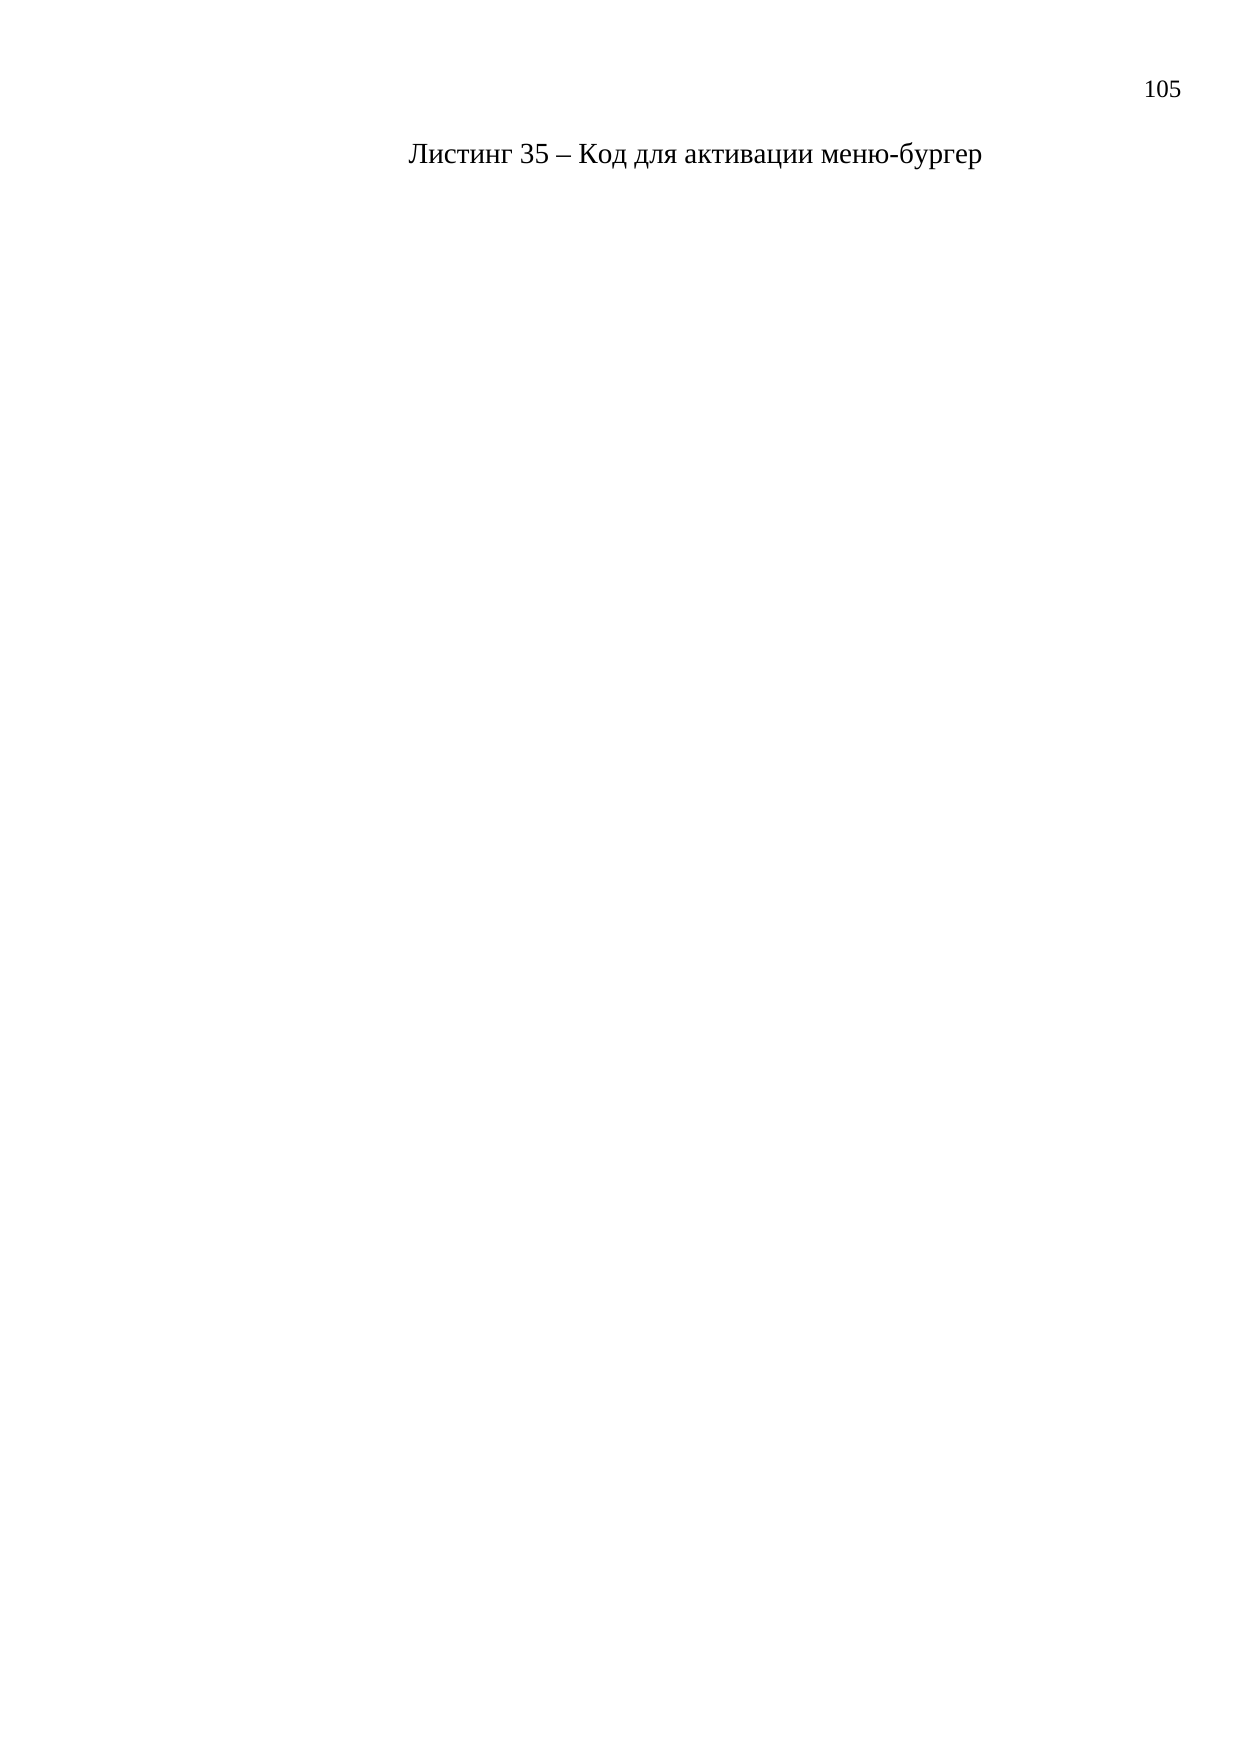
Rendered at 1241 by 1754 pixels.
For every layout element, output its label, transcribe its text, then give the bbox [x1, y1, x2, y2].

text Листинг 35 – Код для активации меню-бургер [136, 136, 1181, 170]
